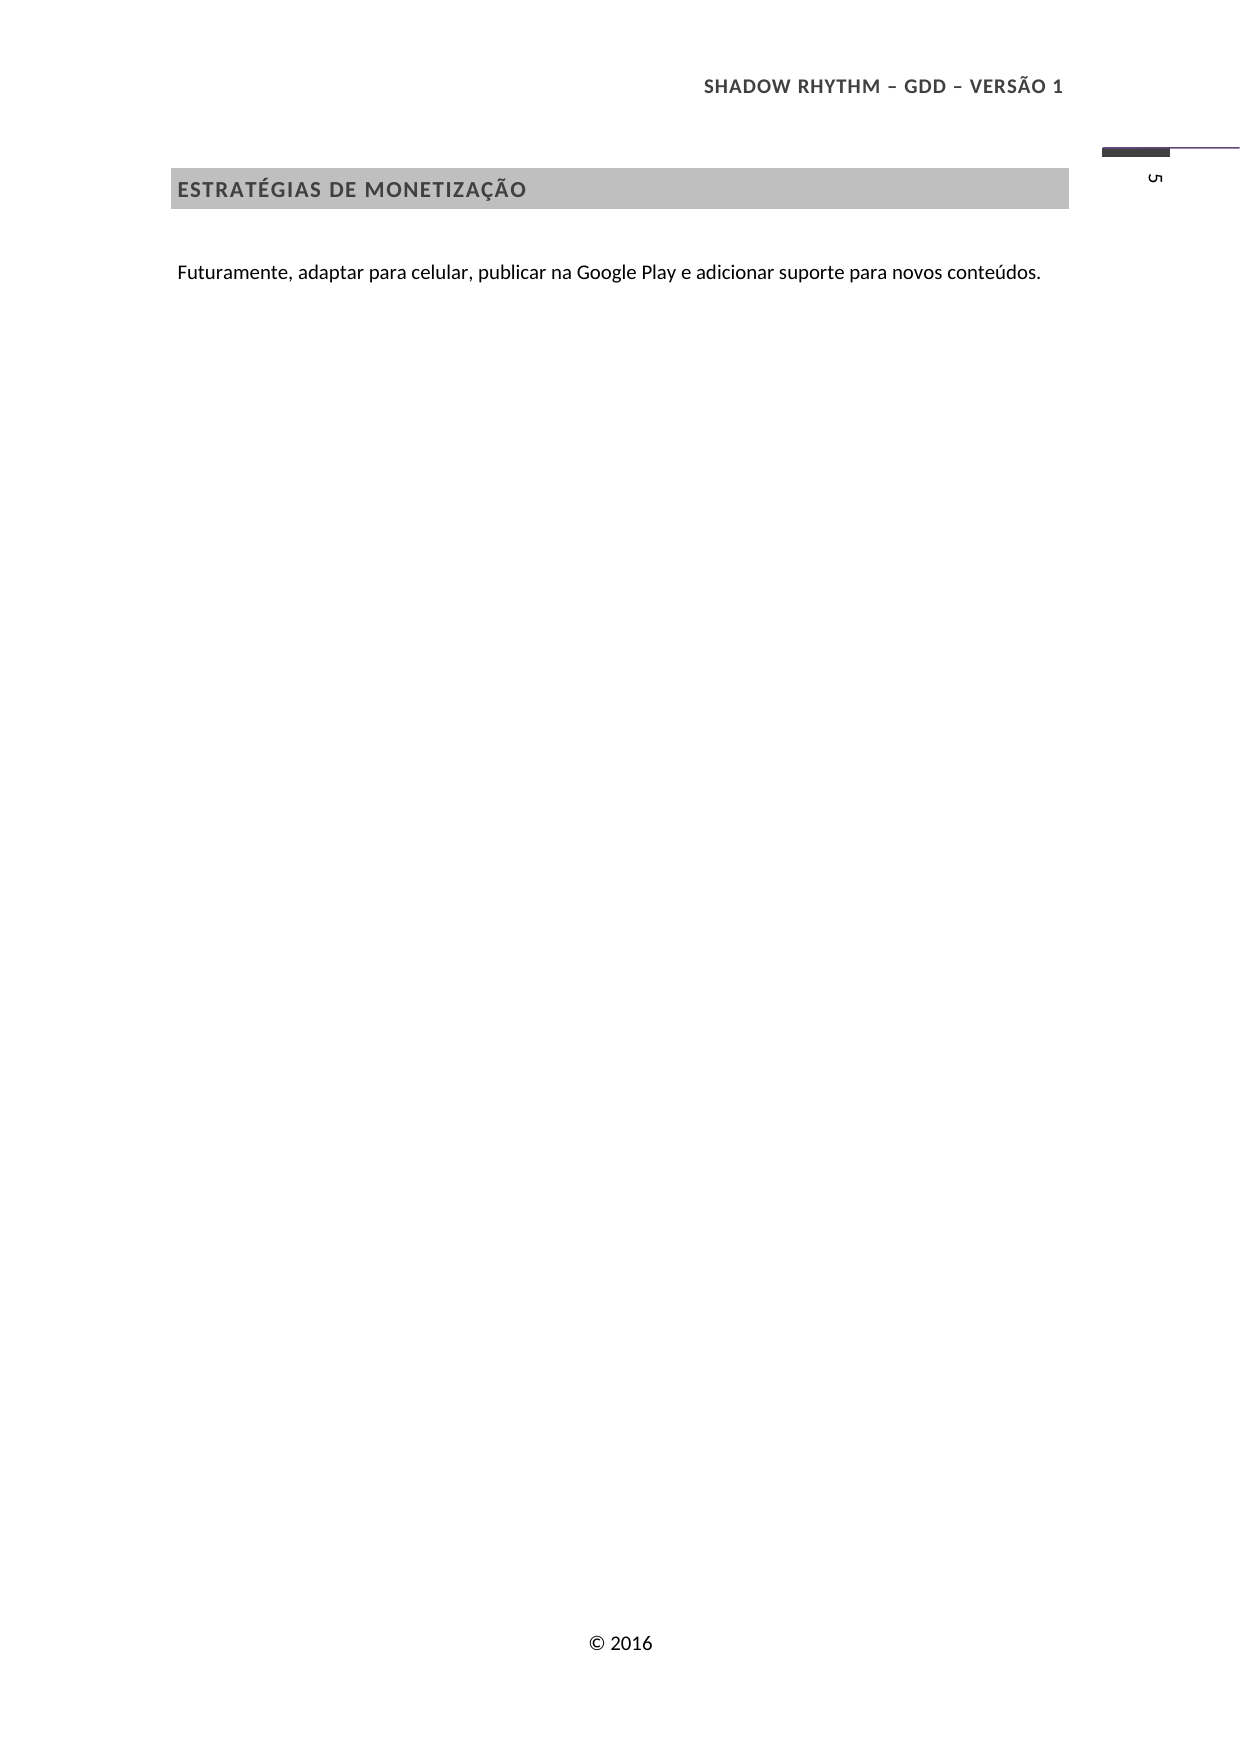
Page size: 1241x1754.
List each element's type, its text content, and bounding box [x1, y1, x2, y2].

subtitle Estratégias de monetização [177, 175, 1063, 203]
text Futuramente, adaptar para celular, publicar na Google Play e adicionar suporte para novos conteúdos. [177, 259, 1063, 285]
